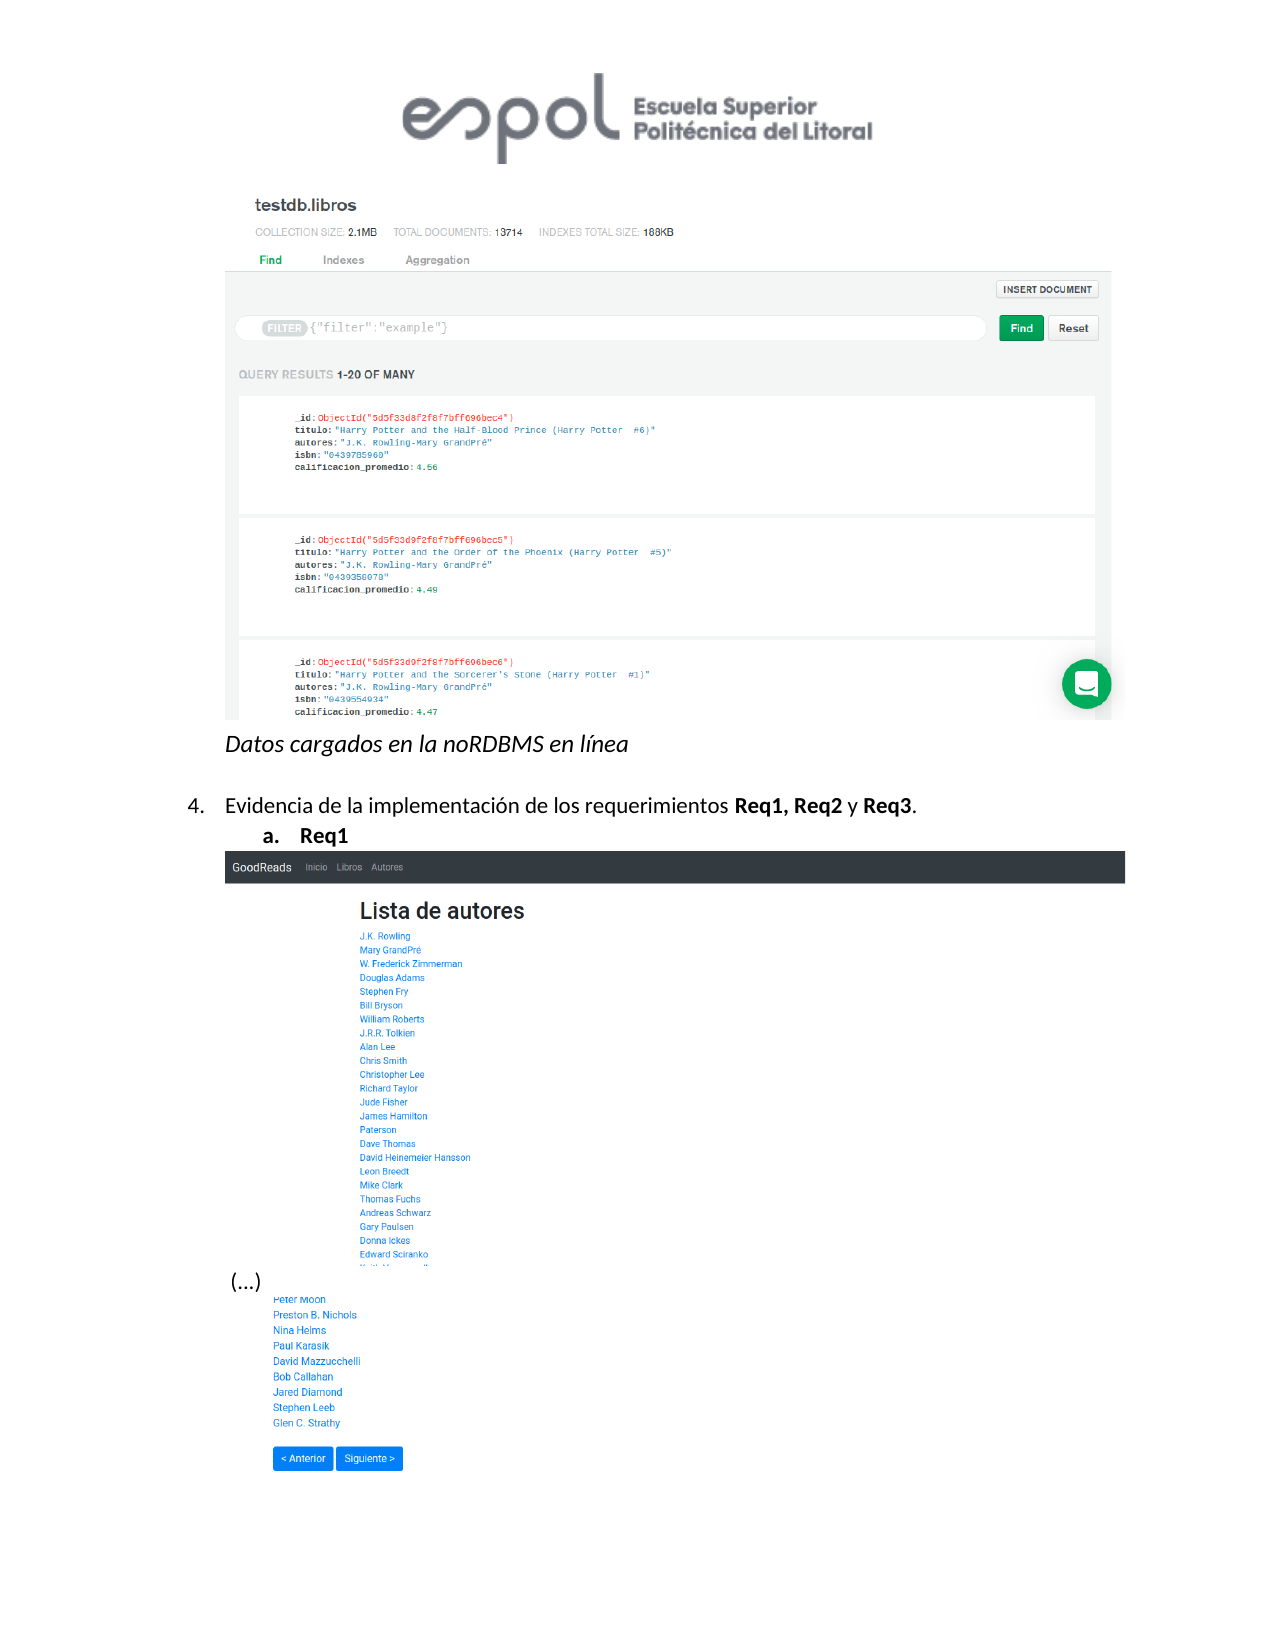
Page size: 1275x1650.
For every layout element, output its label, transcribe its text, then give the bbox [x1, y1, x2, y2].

list Evidencia de la implementación de los requerimientos Req1, Req2 y Req3. [187, 791, 1125, 819]
picture [225, 1297, 1125, 1492]
list (...) [225, 1267, 1125, 1296]
picture [225, 851, 1125, 1266]
picture [225, 175, 1125, 720]
picture [402, 73, 873, 164]
list Req1 [262, 821, 1125, 849]
